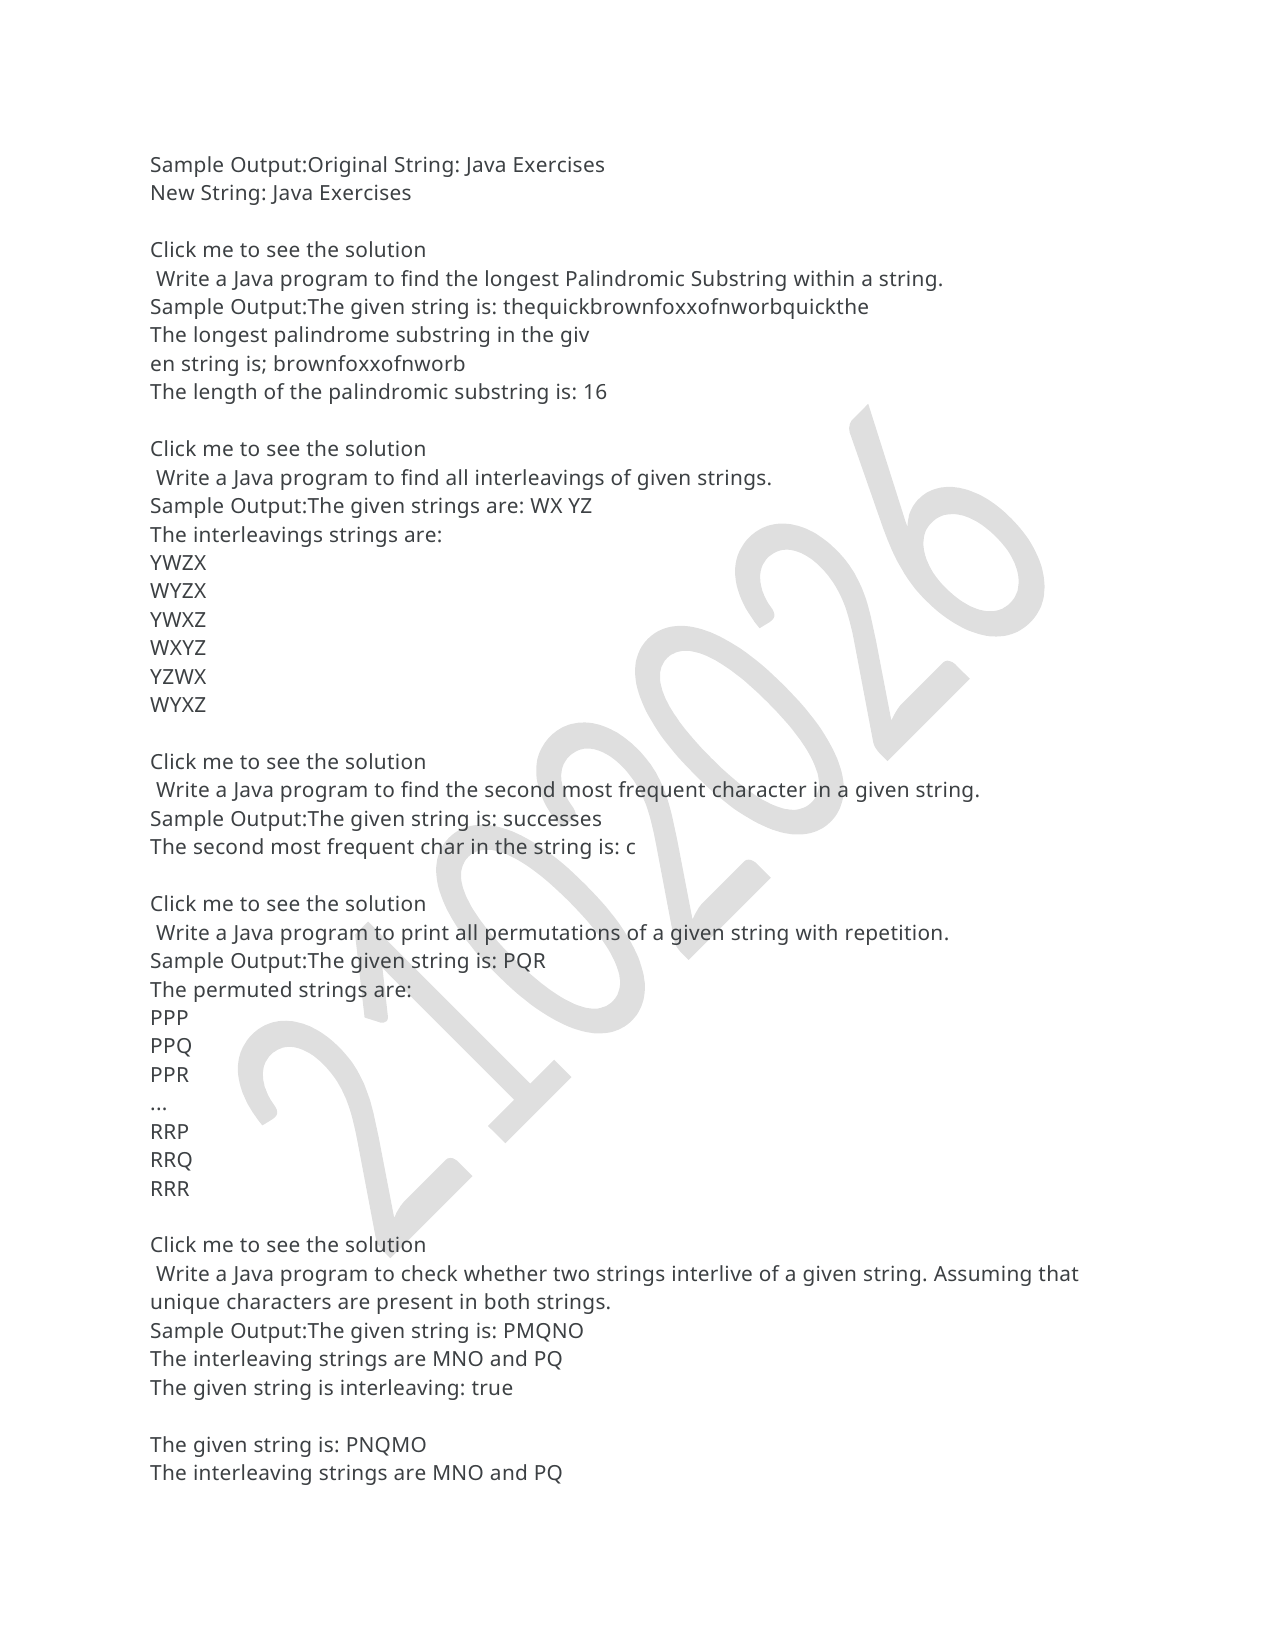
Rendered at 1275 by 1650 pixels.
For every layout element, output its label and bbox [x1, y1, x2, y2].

text [150, 150, 1125, 1487]
